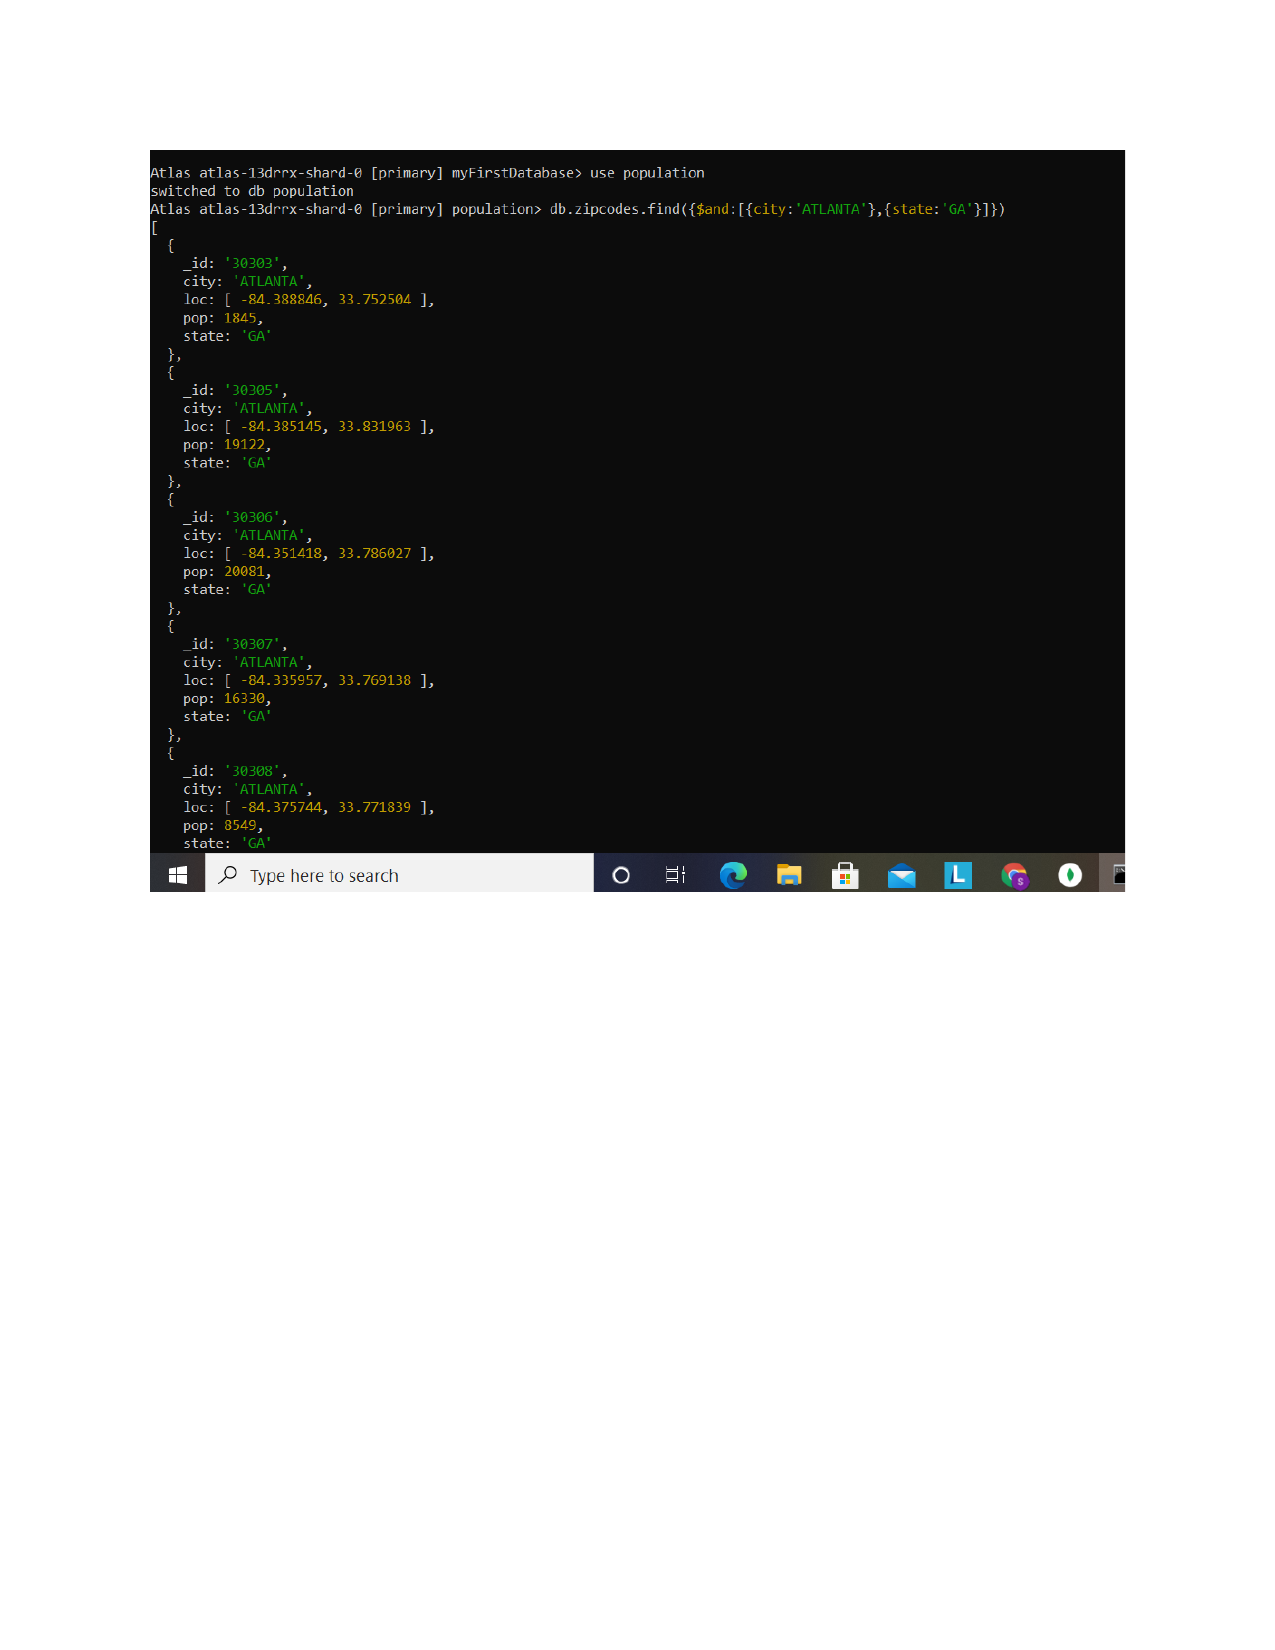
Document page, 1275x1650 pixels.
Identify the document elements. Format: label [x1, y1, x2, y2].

picture [150, 150, 1125, 892]
